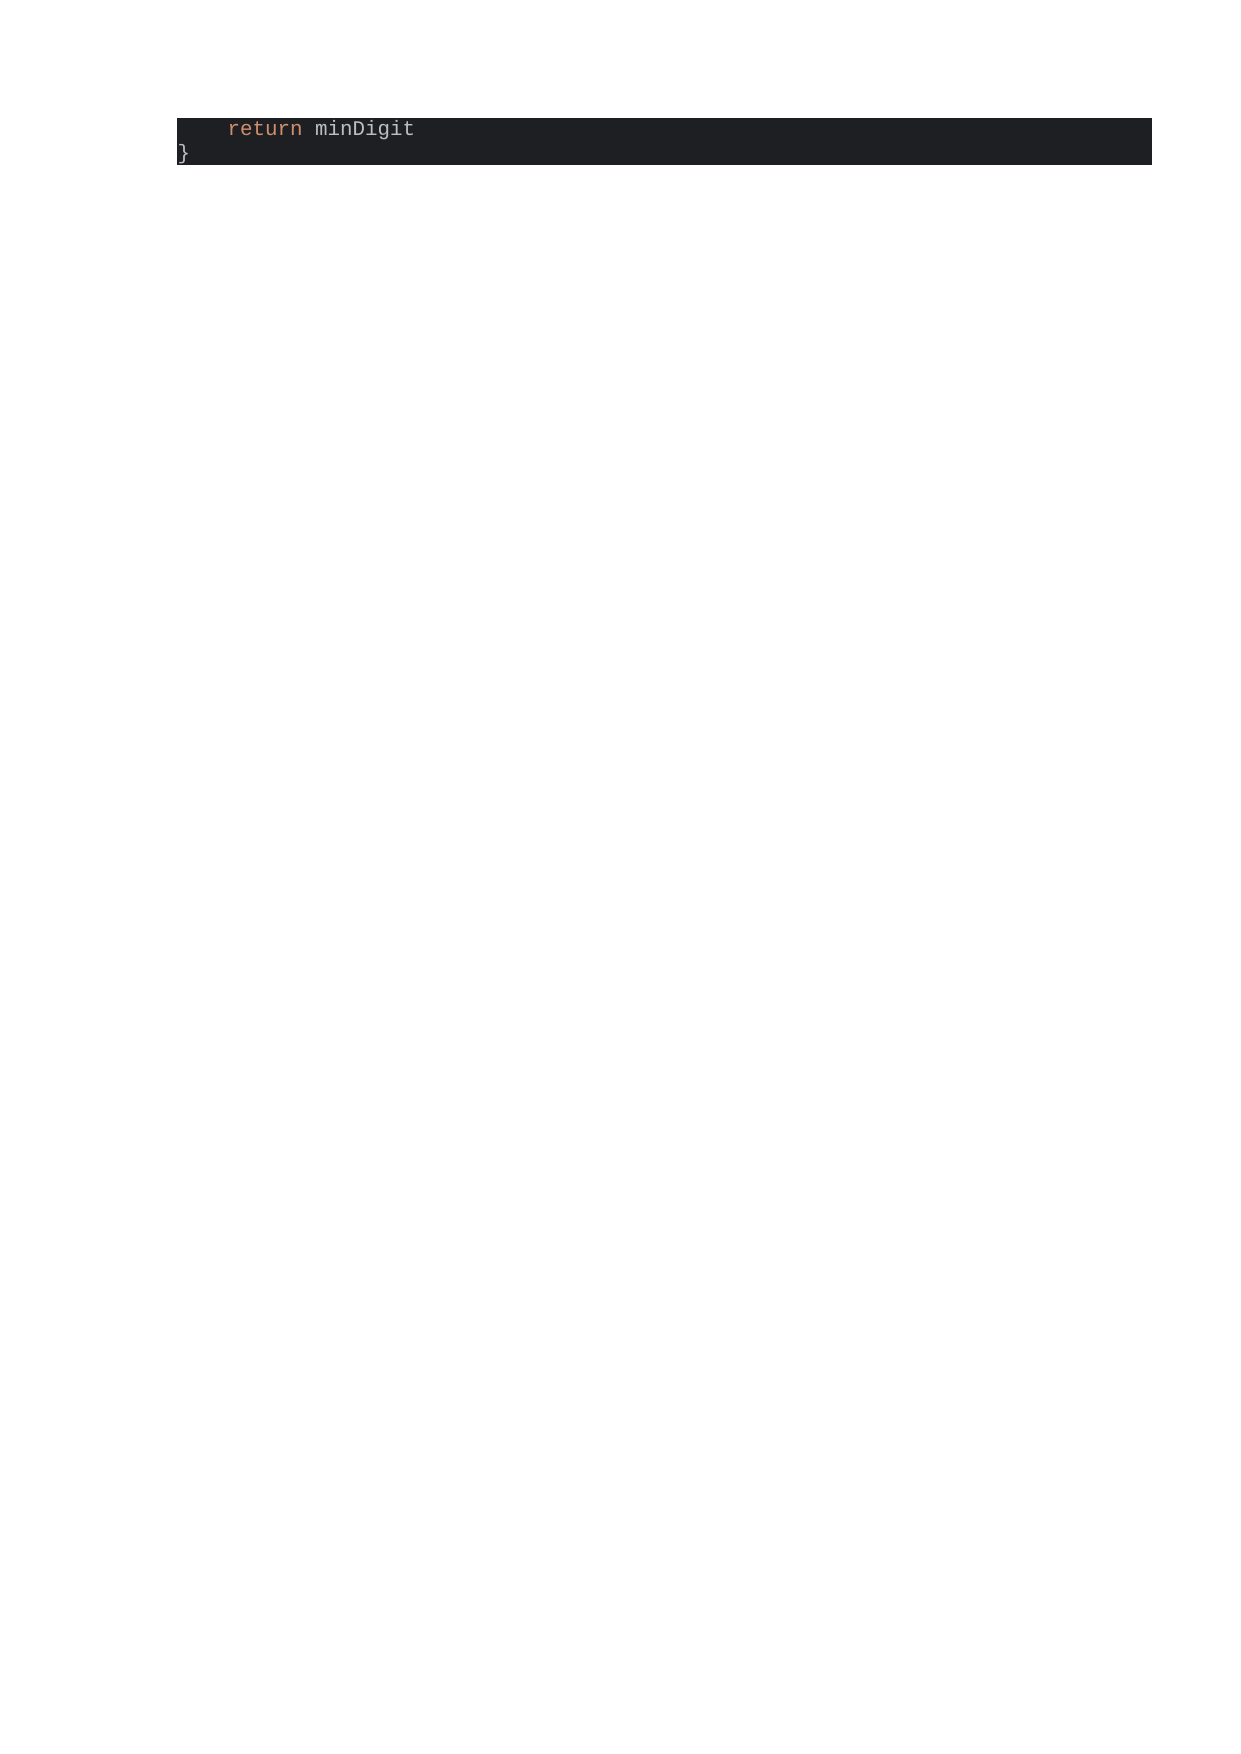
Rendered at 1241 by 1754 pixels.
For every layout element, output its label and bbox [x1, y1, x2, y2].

text [177, 118, 1152, 165]
